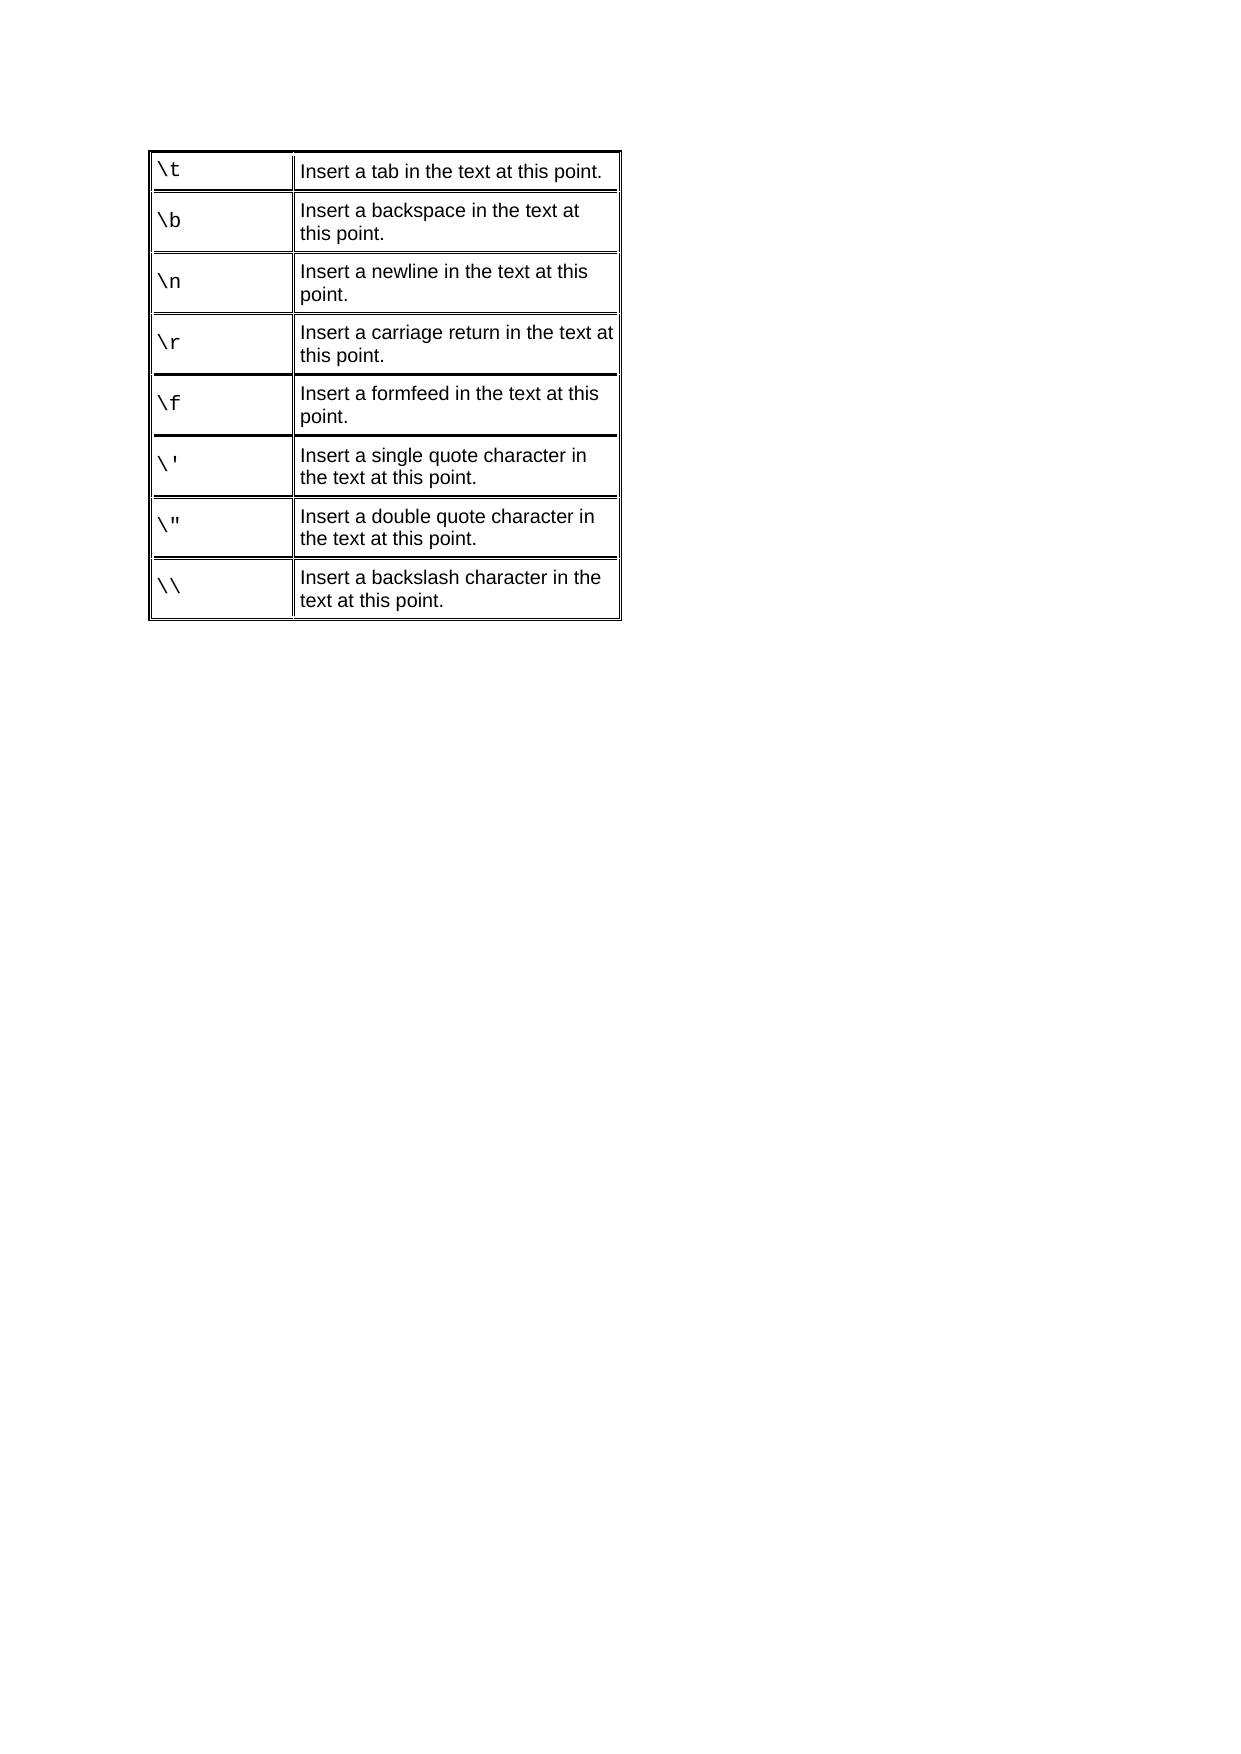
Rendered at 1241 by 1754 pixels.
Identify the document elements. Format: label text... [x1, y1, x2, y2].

table_cell Insert a formfeed in the text at this point. [295, 373, 620, 434]
table_cell Insert a double quote character in the text at this point. [295, 495, 619, 556]
table_cell \b [152, 189, 292, 251]
table_cell \t [152, 153, 294, 189]
table_cell \f [150, 373, 292, 434]
table_cell Insert a backspace in the text at this point. [295, 189, 619, 251]
table_cell \' [152, 434, 292, 495]
table_cell Insert a single quote character in the text at this point. [295, 434, 619, 495]
table_cell Insert a backslash character in the text at this point. [294, 556, 619, 617]
table_cell \\ [152, 556, 294, 617]
table_cell Insert a carriage return in the text at this point. [294, 312, 620, 373]
table_cell \r [150, 312, 294, 373]
table_cell Insert a tab in the text at this point. [294, 153, 619, 189]
table_cell \" [152, 495, 292, 556]
table_cell \n [150, 251, 294, 312]
table_cell Insert a newline in the text at this point. [294, 251, 620, 312]
